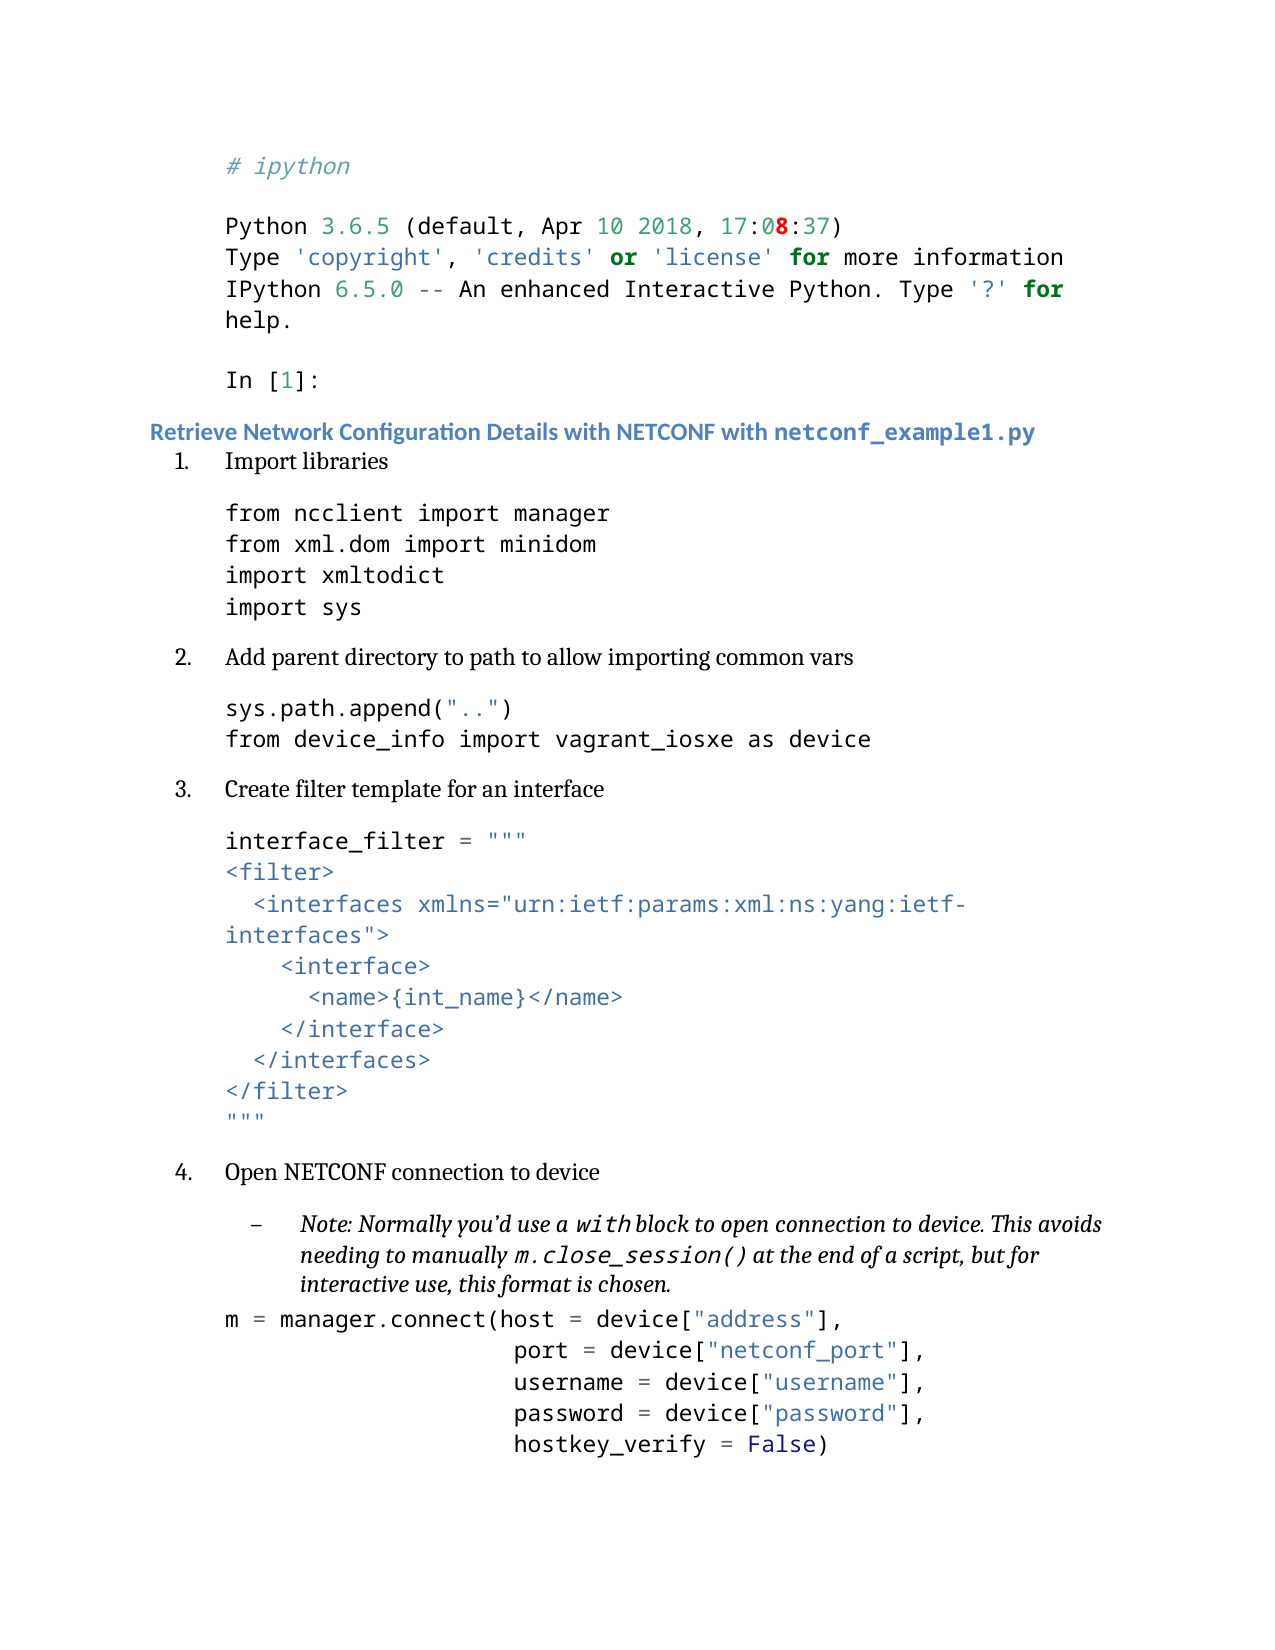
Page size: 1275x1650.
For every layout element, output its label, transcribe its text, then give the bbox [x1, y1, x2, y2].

list Open NETCONF connection to device [175, 1158, 1125, 1187]
list interface_filter = """ <filter> <interfaces xmlns="urn:ietf:params:xml:ns:yang:ietf-interfaces"> <interface> <name>{int_name}</name> </interface> </interfaces> </filter> """ [175, 825, 1125, 1137]
list Create filter template for an interface [175, 775, 1125, 804]
list # ipython Python 3.6.5 (default, Apr 10 2018, 17:08:37) Type 'copyright', 'credits' or 'license' for more information IPython 6.5.0 -- An enhanced Interactive Python. Type '?' for help. In [1]: [175, 150, 1125, 395]
list Import libraries [175, 447, 1125, 476]
subtitle Retrieve Network Configuration Details with NETCONF with netconf_example1.py [150, 416, 1125, 447]
list m = manager.connect(host = device["address"], port = device["netconf_port"], username = device["username"], password = device["password"], hostkey_verify = False) [175, 1303, 1125, 1459]
list sys.path.append("..") from device_info import vagrant_iosxe as device [175, 692, 1125, 754]
list from ncclient import manager from xml.dom import minidom import xmltodict import sys [175, 497, 1125, 622]
list Add parent directory to path to allow importing common vars [175, 642, 1125, 671]
list Note: Normally you’d use a with block to open connection to device. This avoids needing to manually m.close_session() at the end of a script, but for interactive use, this format is chosen. [250, 1208, 1125, 1299]
